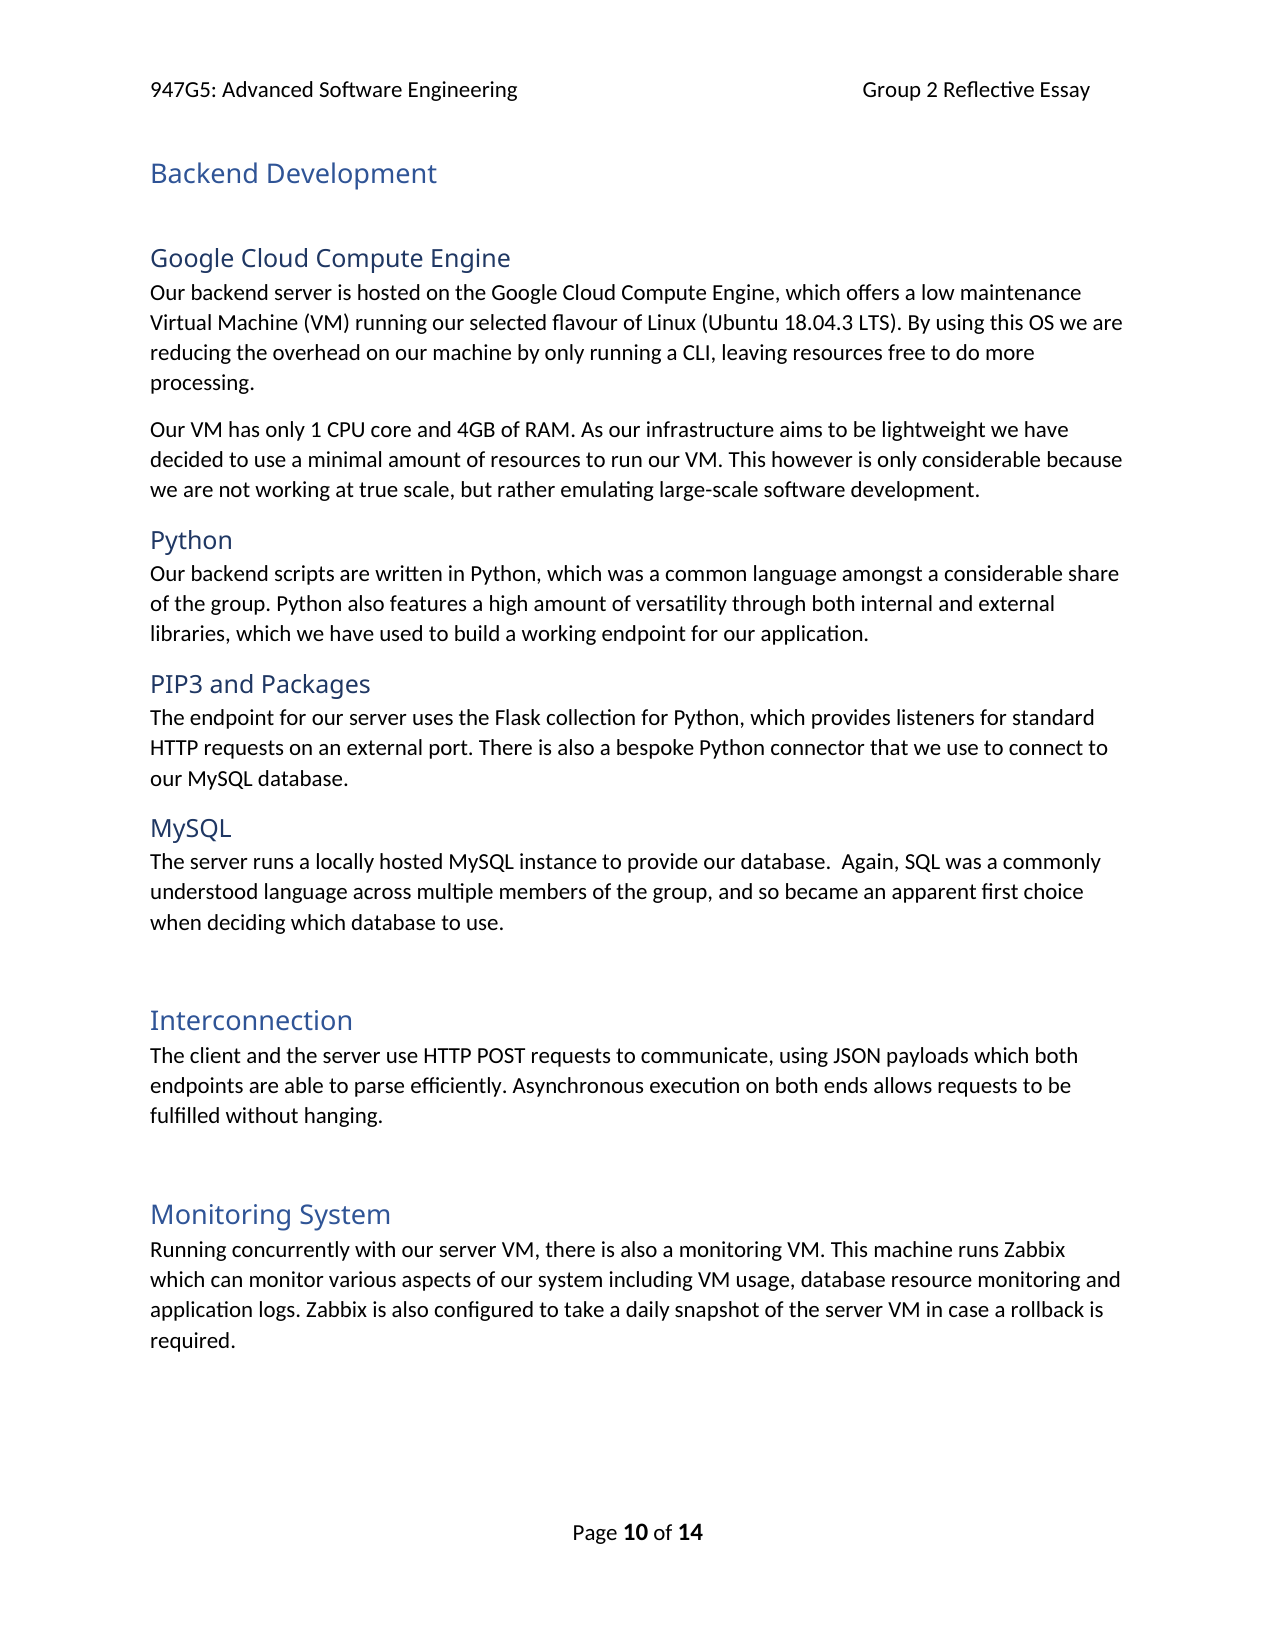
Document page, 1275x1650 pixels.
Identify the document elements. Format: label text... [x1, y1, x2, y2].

subtitle MySQL [150, 811, 1125, 844]
text Running concurrently with our server VM, there is also a monitoring VM. This machine runs Zabbix which can monitor various aspects of our system including VM usage, database resource monitoring and application logs. Zabbix is also configured to take a daily snapshot of the server VM in case a rollback is required. [150, 1235, 1125, 1354]
subtitle Interconnection [150, 1001, 1125, 1038]
text Our backend server is hosted on the Google Cloud Compute Engine, which offers a low maintenance Virtual Machine (VM) running our selected flavour of Linux (Ubuntu 18.04.3 LTS). By using this OS we are reducing the overhead on our machine by only running a CLI, leaving resources free to do more processing. [150, 278, 1125, 396]
text The endpoint for our server uses the Flask collection for Python, which provides listeners for standard HTTP requests on an external port. There is also a bespoke Python connector that we use to connect to our MySQL database. [150, 703, 1125, 792]
subtitle PIP3 and Packages [150, 666, 1125, 701]
text Our backend scripts are written in Python, which was a common language amongst a considerable share of the group. Python also features a high amount of versatility through both internal and external libraries, which we have used to build a working endpoint for our application. [150, 559, 1125, 648]
text The client and the server use HTTP POST requests to communicate, using JSON payloads which both endpoints are able to parse efficiently. Asynchronous execution on both ends allows requests to be fulfilled without hanging. [150, 1041, 1125, 1130]
text Our VM has only 1 CPU core and 4GB of RAM. As our infrastructure aims to be lightweight we have decided to use a minimal amount of resources to run our VM. This however is only considerable because we are not working at true scale, but rather emulating large-scale software development. [150, 415, 1125, 503]
subtitle Monitoring System [150, 1195, 1125, 1232]
text The server runs a locally hosted MySQL instance to provide our database. Again, SQL was a commonly understood language across multiple members of the group, and so became an apparent first choice when deciding which database to use. [150, 847, 1125, 936]
subtitle Backend Development [150, 154, 1125, 191]
subtitle Google Cloud Compute Engine [150, 241, 1125, 275]
subtitle Python [150, 522, 1125, 556]
